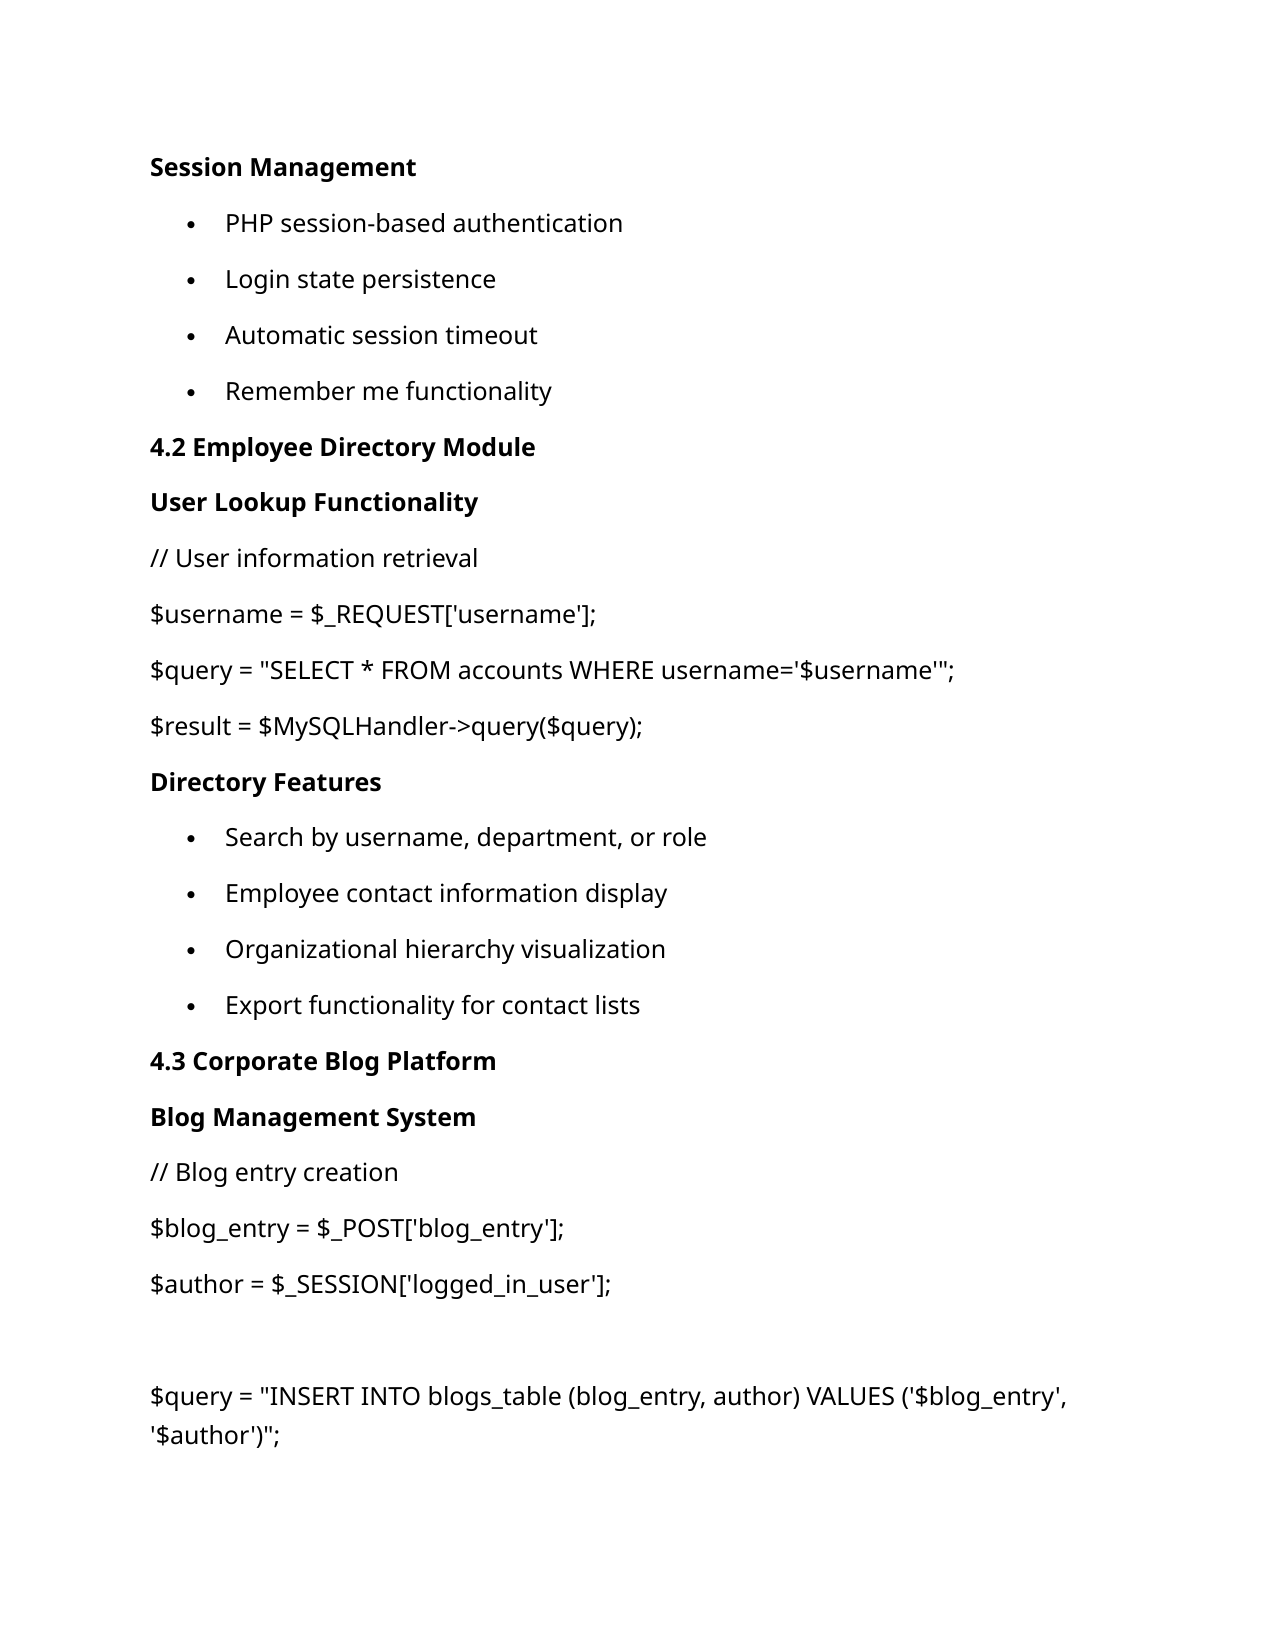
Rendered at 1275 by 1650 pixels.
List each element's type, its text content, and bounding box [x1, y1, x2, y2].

list Employee contact information display [187, 876, 1125, 910]
text 4.3 Corporate Blog Platform [150, 1043, 1125, 1077]
text // Blog entry creation [150, 1155, 1125, 1189]
text User Lookup Functionality [150, 485, 1125, 519]
text Directory Features [150, 764, 1125, 798]
text $query = "SELECT * FROM accounts WHERE username='$username'"; [150, 652, 1125, 687]
text // User information retrieval [150, 541, 1125, 575]
list Login state persistence [187, 262, 1125, 296]
list Remember me functionality [187, 373, 1125, 407]
text Blog Management System [150, 1099, 1125, 1133]
text $blog_entry = $_POST['blog_entry']; [150, 1211, 1125, 1245]
text 4.2 Employee Directory Module [150, 429, 1125, 463]
text $username = $_REQUEST['username']; [150, 597, 1125, 631]
text $author = $_SESSION['logged_in_user']; [150, 1267, 1125, 1301]
text $result = $MySQLHandler->query($query); [150, 708, 1125, 742]
list Search by username, department, or role [187, 820, 1125, 854]
list Export functionality for contact lists [187, 987, 1125, 1022]
text Session Management [150, 150, 1125, 184]
list Automatic session timeout [187, 317, 1125, 352]
list PHP session-based authentication [187, 206, 1125, 240]
text $query = "INSERT INTO blogs_table (blog_entry, author) VALUES ('$blog_entry', '$author')"; [150, 1378, 1125, 1452]
list Organizational hierarchy visualization [187, 932, 1125, 966]
